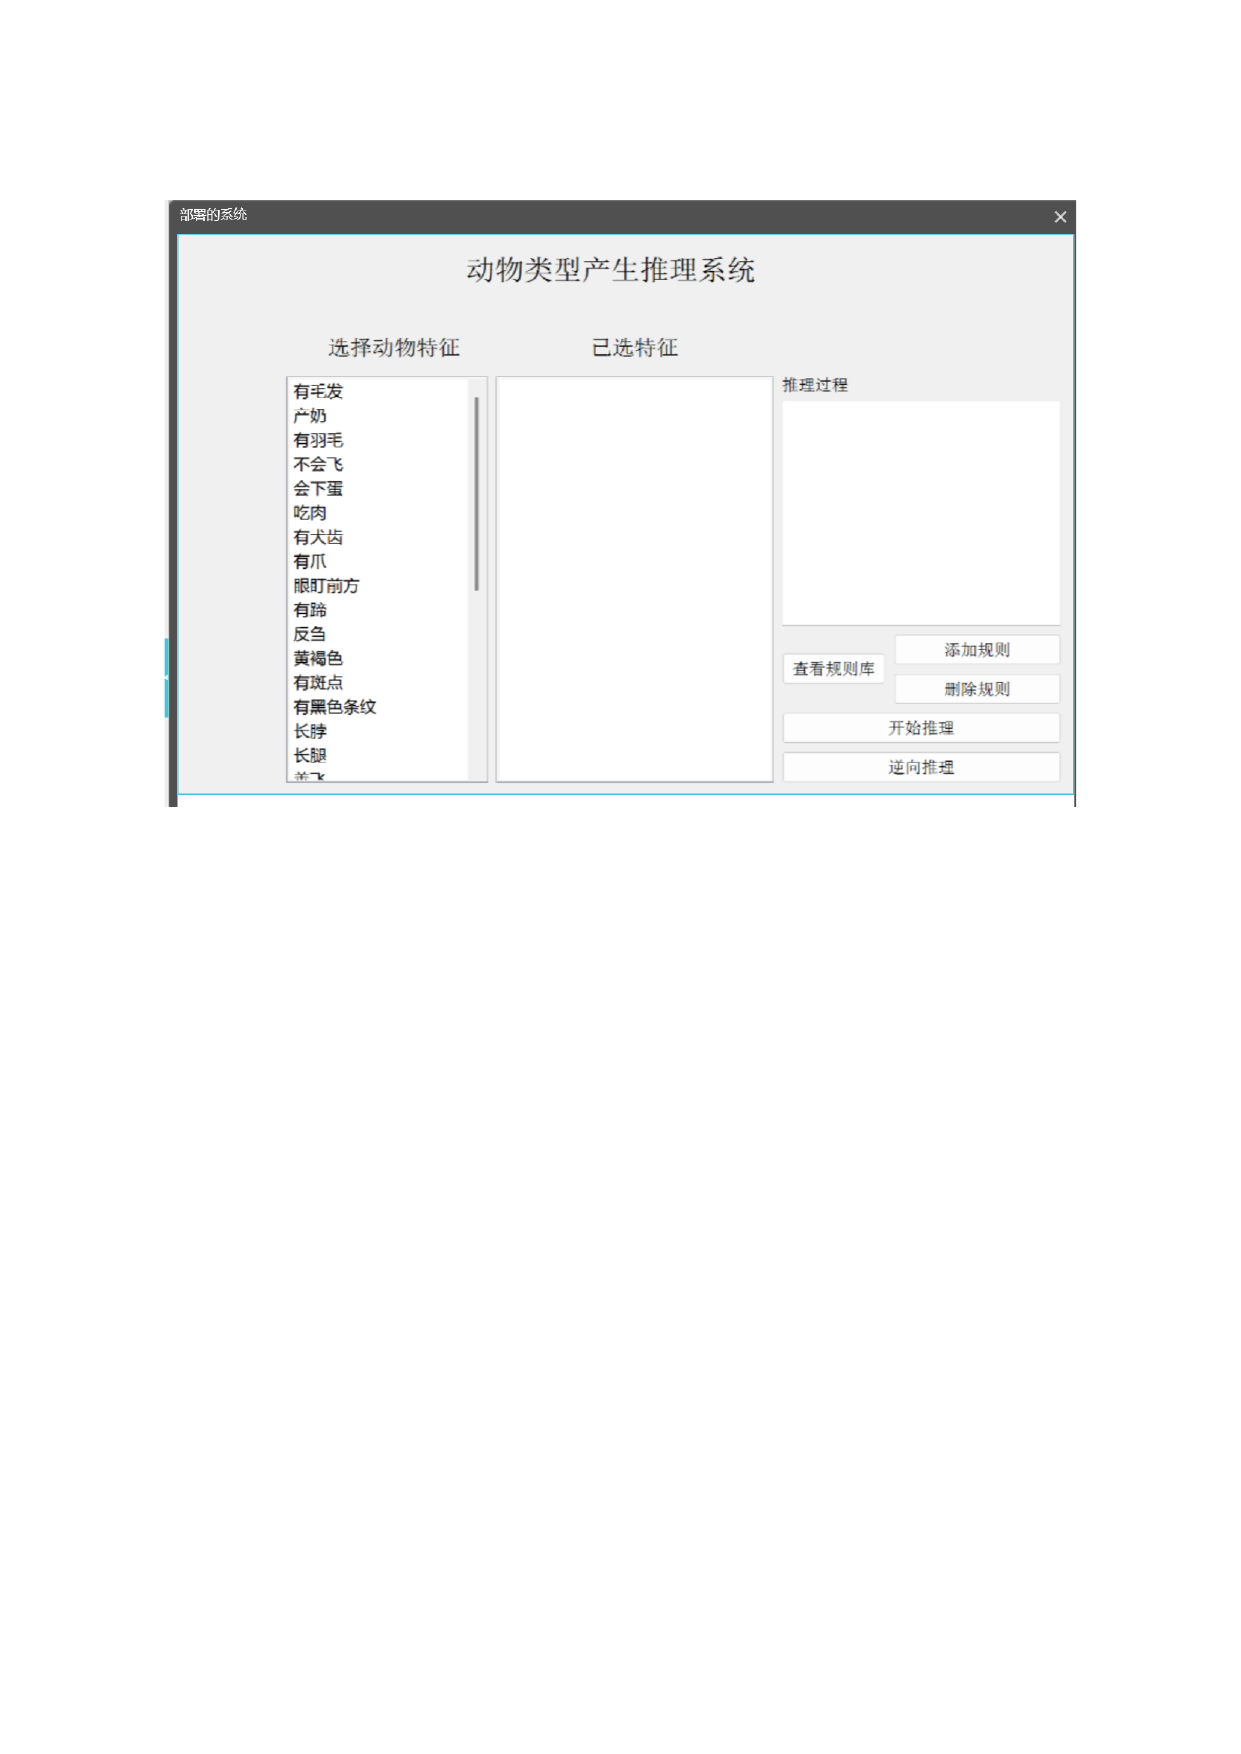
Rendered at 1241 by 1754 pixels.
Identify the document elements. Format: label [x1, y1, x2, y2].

picture [164, 200, 1077, 807]
